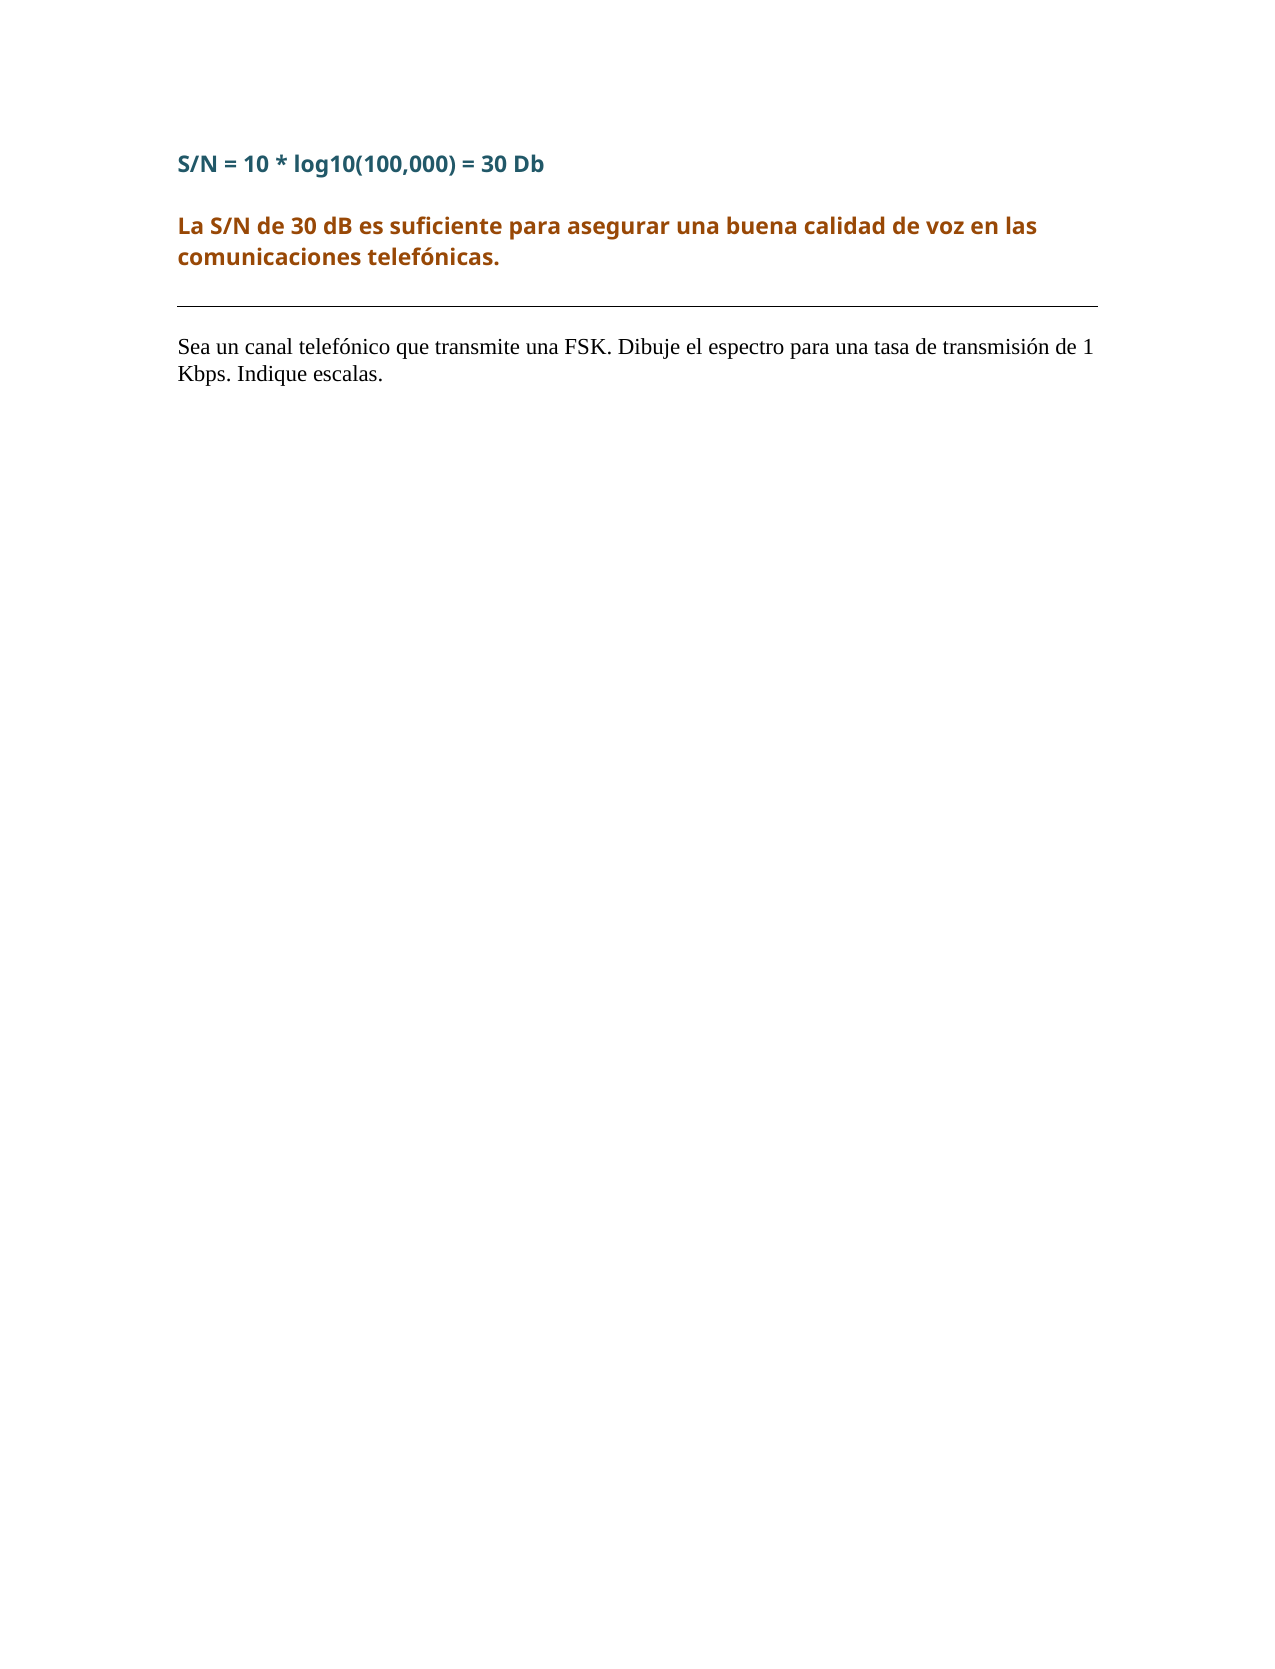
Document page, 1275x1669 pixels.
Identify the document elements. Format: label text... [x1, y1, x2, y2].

text S/N = 10 * log10(100,000) = 30 Db [177, 148, 1098, 179]
text Sea un canal telefónico que transmite una FSK. Dibuje el espectro para una tasa de transmisión de 1 Kbps. Indique escalas. [177, 333, 1098, 386]
text La S/N de 30 dB es suficiente para asegurar una buena calidad de voz en las comunicaciones telefónicas. [177, 210, 1098, 273]
